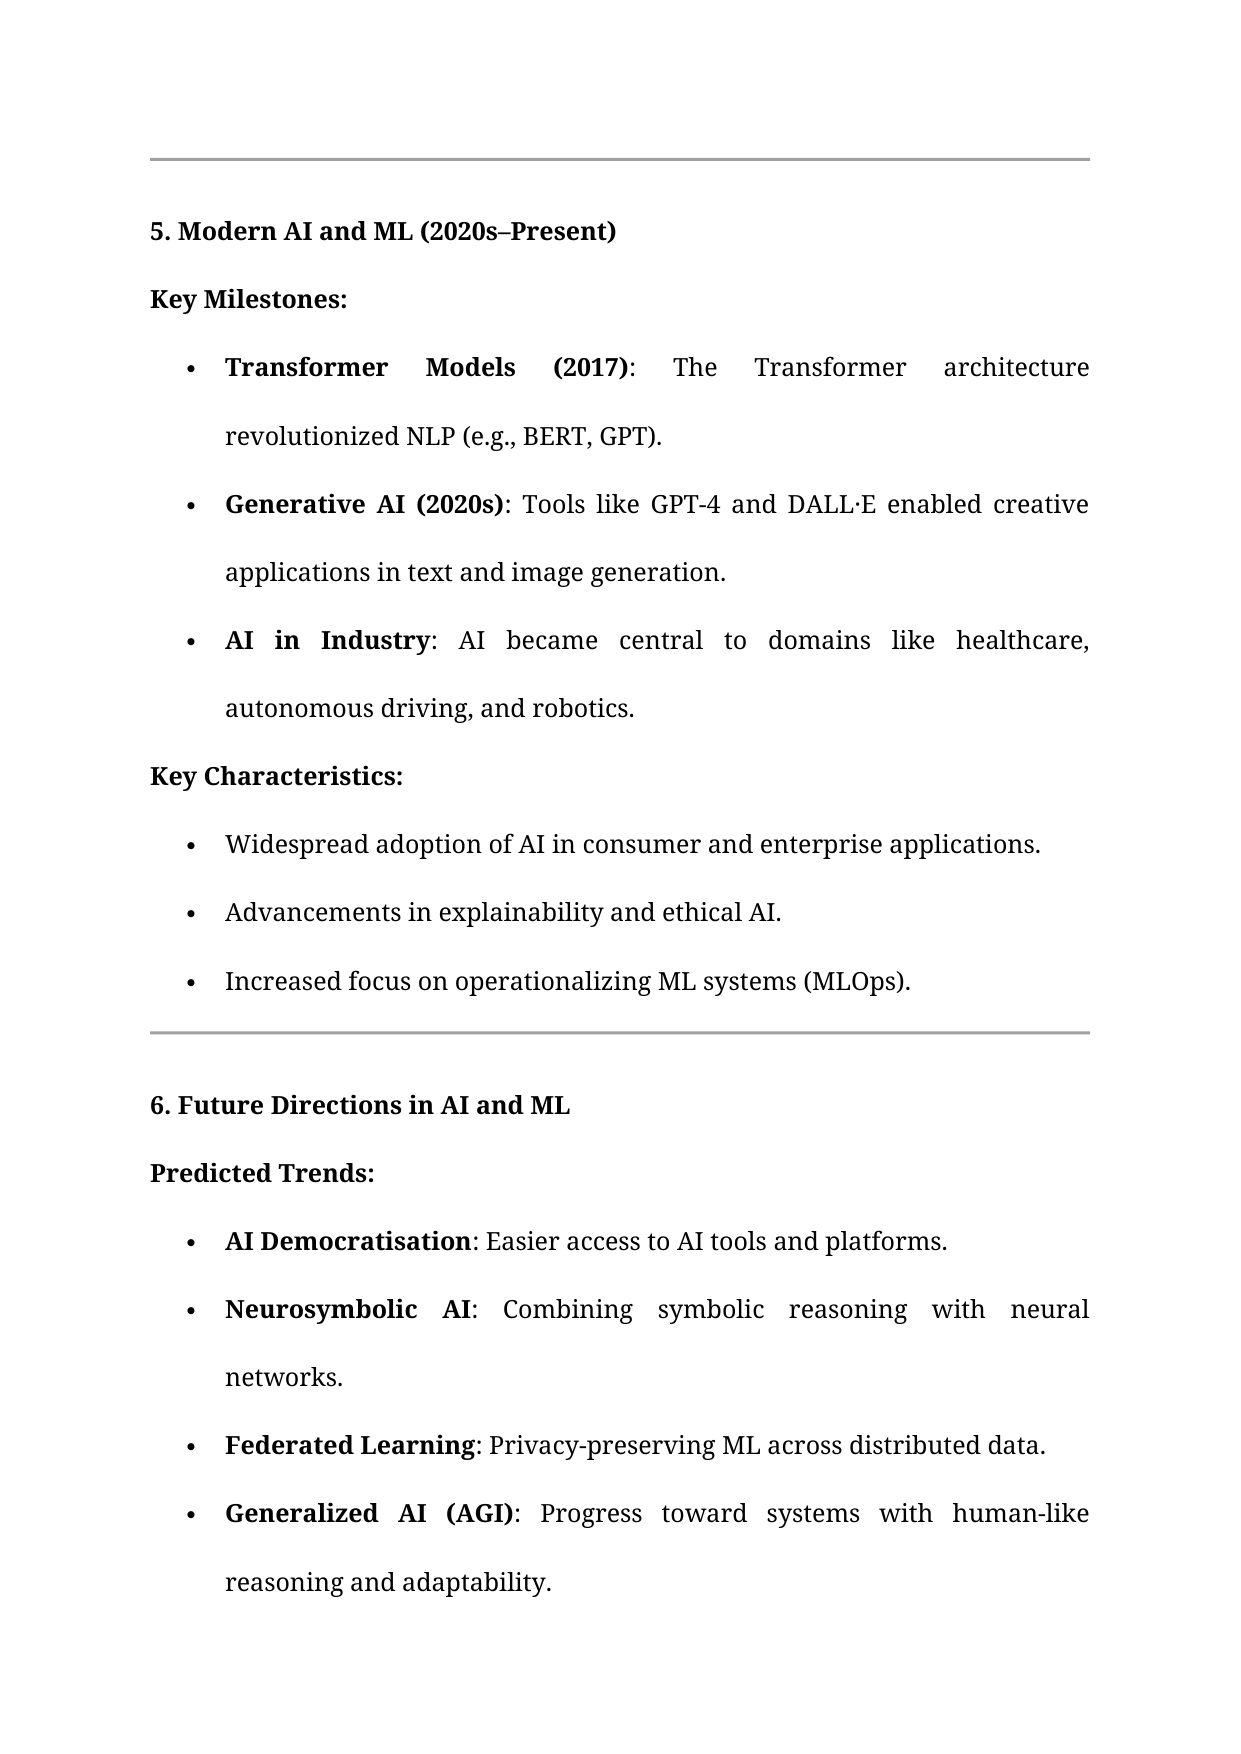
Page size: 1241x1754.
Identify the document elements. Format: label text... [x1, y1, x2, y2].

list AI Democratisation: Easier access to AI tools and platforms. [187, 1224, 1090, 1258]
list Transformer Models (2017): The Transformer architecture revolutionized NLP (e.g., BERT, GPT). [187, 350, 1090, 452]
list AI in Industry: AI became central to domains like healthcare, autonomous driving, and robotics. [187, 623, 1090, 725]
text 6. Future Directions in AI and ML [150, 1087, 1090, 1121]
text Key Milestones: [150, 282, 1090, 316]
text Predicted Trends: [150, 1156, 1090, 1189]
list Federated Learning: Privacy-preserving ML across distributed data. [187, 1428, 1090, 1462]
list Generalized AI (AGI): Progress toward systems with human-like reasoning and adaptability. [187, 1496, 1090, 1598]
list Advancements in explainability and ethical AI. [187, 895, 1090, 929]
text 5. Modern AI and ML (2020s–Present) [150, 214, 1090, 248]
text Key Characteristics: [150, 759, 1090, 793]
list Increased focus on operationalizing ML systems (MLOps). [187, 963, 1090, 997]
list Generative AI (2020s): Tools like GPT-4 and DALL·E enabled creative applications in text and image generation. [187, 486, 1090, 588]
list Neurosymbolic AI: Combining symbolic reasoning with neural networks. [187, 1292, 1090, 1394]
list Widespread adoption of AI in consumer and enterprise applications. [187, 827, 1090, 861]
